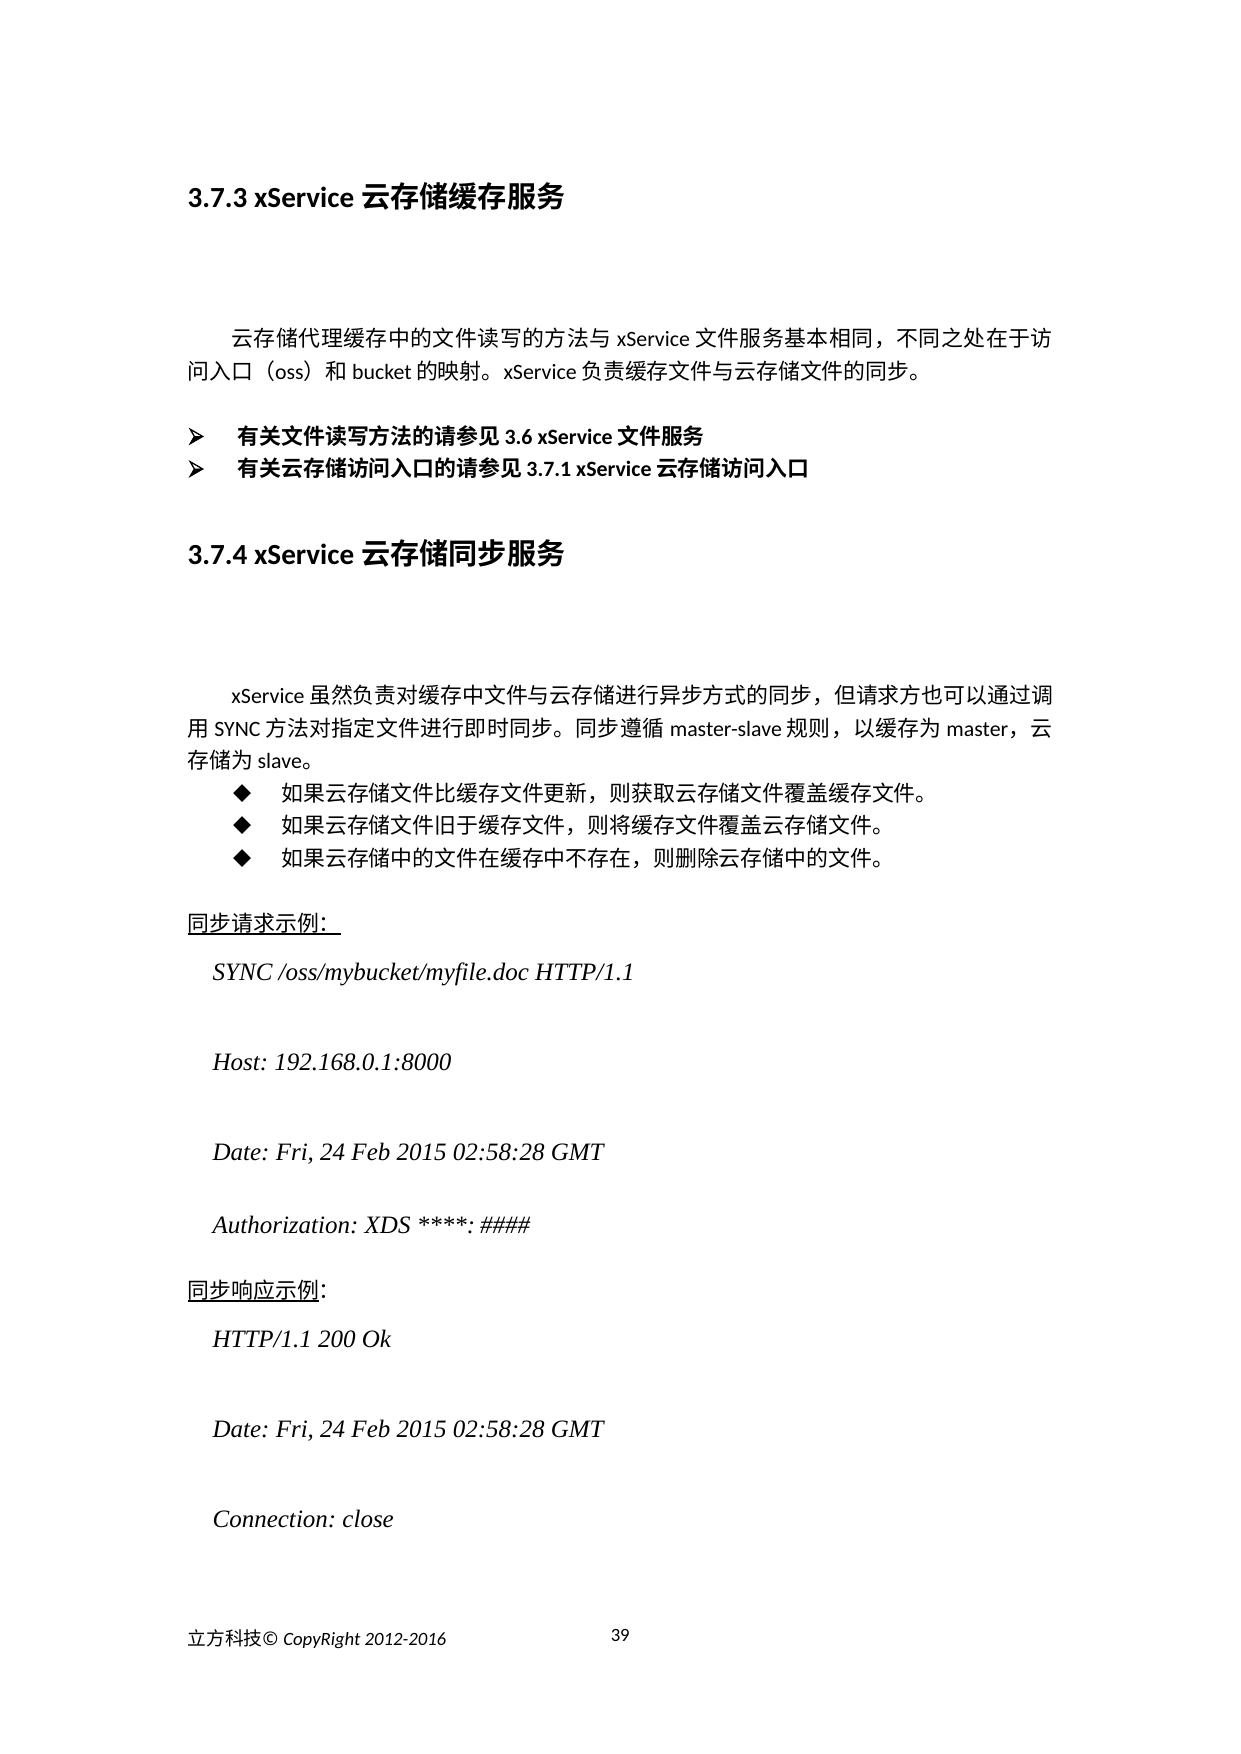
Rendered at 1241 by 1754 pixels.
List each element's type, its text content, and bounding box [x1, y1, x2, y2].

text HTTP/1.1 200 Ok [212, 1305, 1053, 1370]
text Host: 192.168.0.1:8000 [212, 1028, 1053, 1093]
list 如果云存储文件比缓存文件更新，则获取云存储文件覆盖缓存文件。 [231, 775, 1053, 808]
text Date: Fri, 24 Feb 2015 02:58:28 GMT [212, 1395, 1053, 1460]
list 有关文件读写方法的请参见3.6 xService文件服务 [187, 418, 1053, 451]
text xService虽然负责对缓存中文件与云存储进行异步方式的同步，但请求方也可以通过调用SYNC方法对指定文件进行即时同步。同步遵循master-slave规则，以缓存为master，云存储为slave。 [187, 678, 1053, 775]
text Authorization: XDS ****: #### [187, 1208, 1053, 1240]
list 有关云存储访问入口的请参见3.7.1 xService云存储访问入口 [187, 451, 1053, 483]
list 如果云存储文件旧于缓存文件，则将缓存文件覆盖云存储文件。 [231, 808, 1053, 840]
text Connection: close [212, 1485, 1053, 1550]
text 云存储代理缓存中的文件读写的方法与xService文件服务基本相同，不同之处在于访问入口（oss）和bucket的映射。xService负责缓存文件与云存储文件的同步。 [187, 321, 1053, 386]
subtitle 3.7.4 xService 云存储同步服务 [187, 519, 1053, 584]
text 同步响应示例： [187, 1273, 1053, 1305]
text SYNC /oss/mybucket/myfile.doc HTTP/1.1 [212, 938, 1053, 1003]
text Date: Fri, 24 Feb 2015 02:58:28 GMT [212, 1118, 1053, 1183]
text 同步请求示例： [187, 905, 1053, 938]
subtitle 3.7.3 xService 云存储缓存服务 [187, 162, 1053, 227]
list 如果云存储中的文件在缓存中不存在，则删除云存储中的文件。 [231, 840, 1053, 873]
